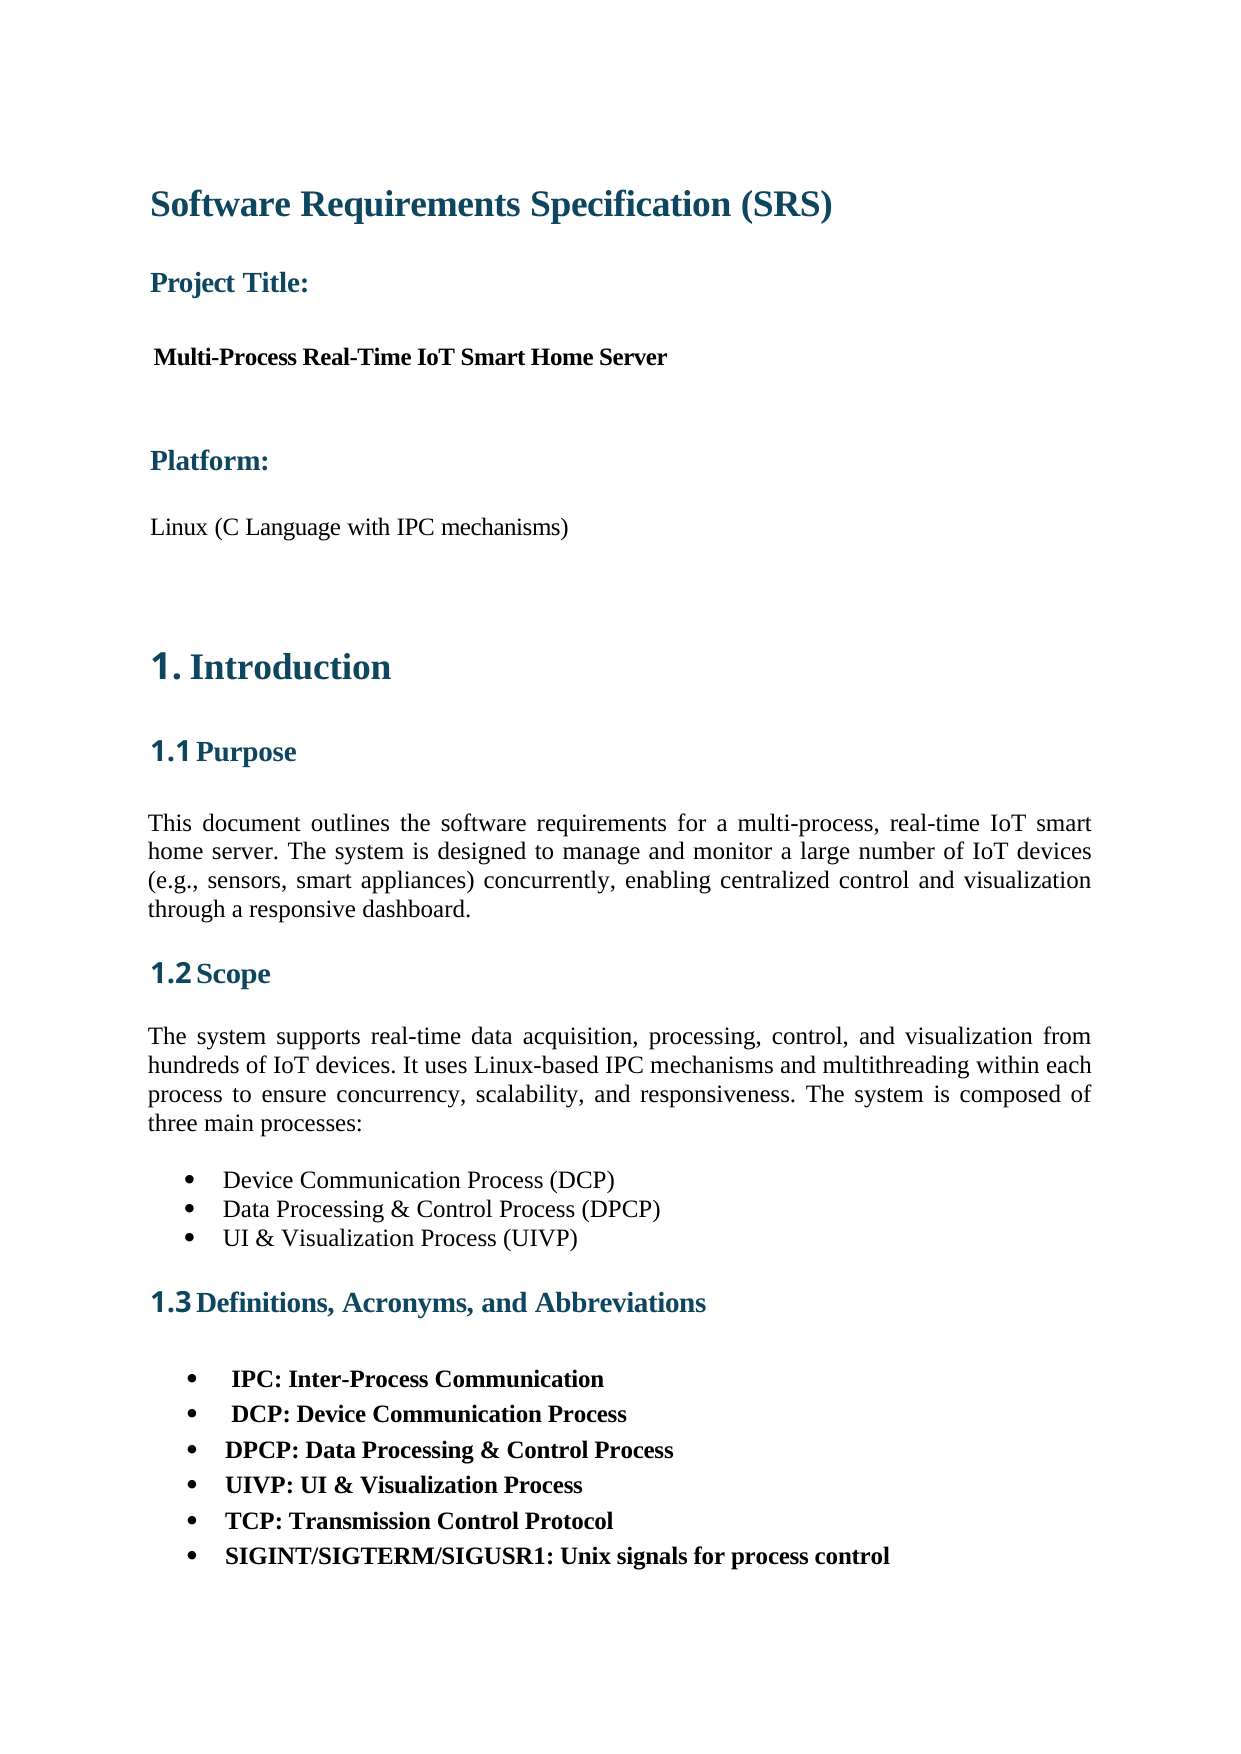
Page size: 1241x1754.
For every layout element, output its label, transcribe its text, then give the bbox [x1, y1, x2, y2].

list DPCP: Data Processing & Control Process [188, 1435, 1093, 1463]
subtitle Definitions, Acronyms, and Abbreviations [150, 1281, 1093, 1321]
list Data Processing & Control Process (DPCP) [185, 1194, 1093, 1223]
list DCP: Device Communication Process [188, 1399, 1093, 1428]
text This document outlines the software requirements for a multi-process, real-time IoT smart home server. The system is designed to manage and monitor a large number of IoT devices (e.g., sensors, smart appliances) concurrently, enabling centralized control and visualization through a responsive dashboard. [148, 808, 1093, 923]
text The system supports real-time data acquisition, processing, control, and visualization from hundreds of IoT devices. It uses Linux-based IPC mechanisms and multithreading within each process to ensure concurrency, scalability, and responsiveness. The system is composed of three main processes: [148, 1021, 1093, 1136]
subtitle Project Title: [150, 266, 1093, 299]
list IPC: Inter-Process Communication [188, 1364, 1093, 1392]
subtitle Introduction [150, 639, 1093, 690]
list UI & Visualization Process (UIVP) [185, 1223, 1093, 1252]
subtitle Platform: [150, 443, 1093, 477]
list UIVP: UI & Visualization Process [188, 1470, 1093, 1499]
list Device Communication Process (DCP) [185, 1166, 1093, 1194]
text Linux (C Language with IPC mechanisms) [150, 512, 1093, 541]
list SIGINT/SIGTERM/SIGUSR1: Unix signals for process control [188, 1541, 1093, 1570]
text Multi-Process Real-Time IoT Smart Home Server [148, 342, 1093, 371]
list TCP: Transmission Control Protocol [188, 1506, 1093, 1534]
subtitle Software Requirements Specification (SRS) [150, 181, 1093, 224]
subtitle Scope [150, 952, 1093, 992]
subtitle Purpose [150, 731, 1093, 770]
